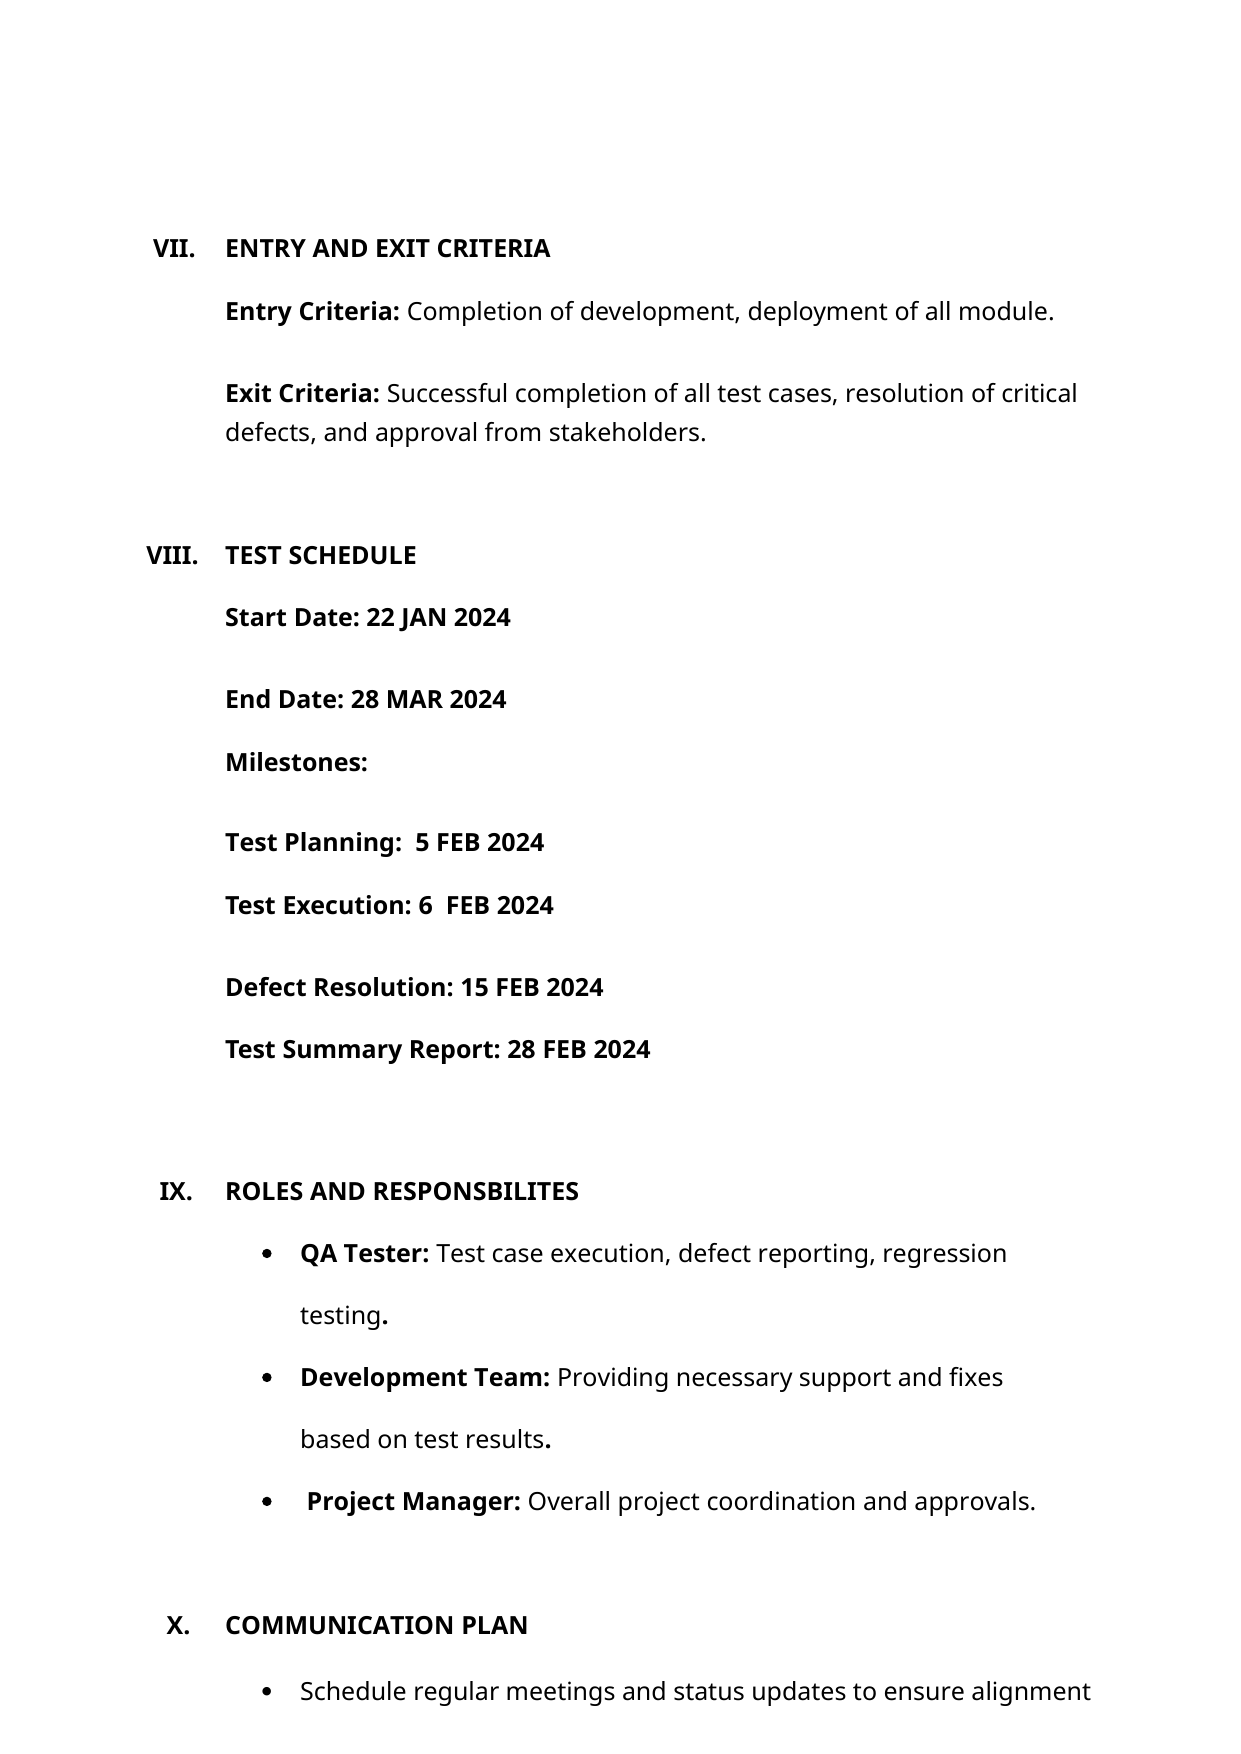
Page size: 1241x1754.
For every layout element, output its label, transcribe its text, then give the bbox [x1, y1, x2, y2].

list Development Team: Providing necessary support and fixes based on test results. [262, 1359, 1077, 1456]
subtitle End Date: 28 MAR 2024 [225, 682, 1121, 716]
text Test Execution: 6 FEB 2024 [225, 887, 1121, 921]
text Start Date: 22 JAN 2024 [225, 600, 1121, 634]
text Exit Criteria: Successful completion of all test cases, resolution of critical defects, and approval from stakeholders. [225, 375, 1079, 449]
text Test Summary Report: 28 FEB 2024 [225, 1032, 1121, 1066]
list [262, 1674, 1121, 1708]
list Project Manager: Overall project coordination and approvals. [262, 1483, 1077, 1517]
text Milestones: [225, 744, 1121, 778]
subtitle Test Planning: 5 FEB 2024 [225, 825, 1121, 859]
subtitle ENTRY AND EXIT CRITERIA [153, 231, 1121, 265]
list QA Tester: Test case execution, defect reporting, regression testing. [262, 1236, 1077, 1332]
subtitle Defect Resolution: 15 FEB 2024 [225, 969, 1121, 1003]
subtitle COMMUNICATION PLAN [166, 1607, 1121, 1641]
subtitle TEST SCHEDULE [146, 538, 1121, 572]
text Entry Criteria: Completion of development, deployment of all module. [225, 293, 1121, 328]
subtitle ROLES AND RESPONSBILITES [159, 1173, 1121, 1207]
